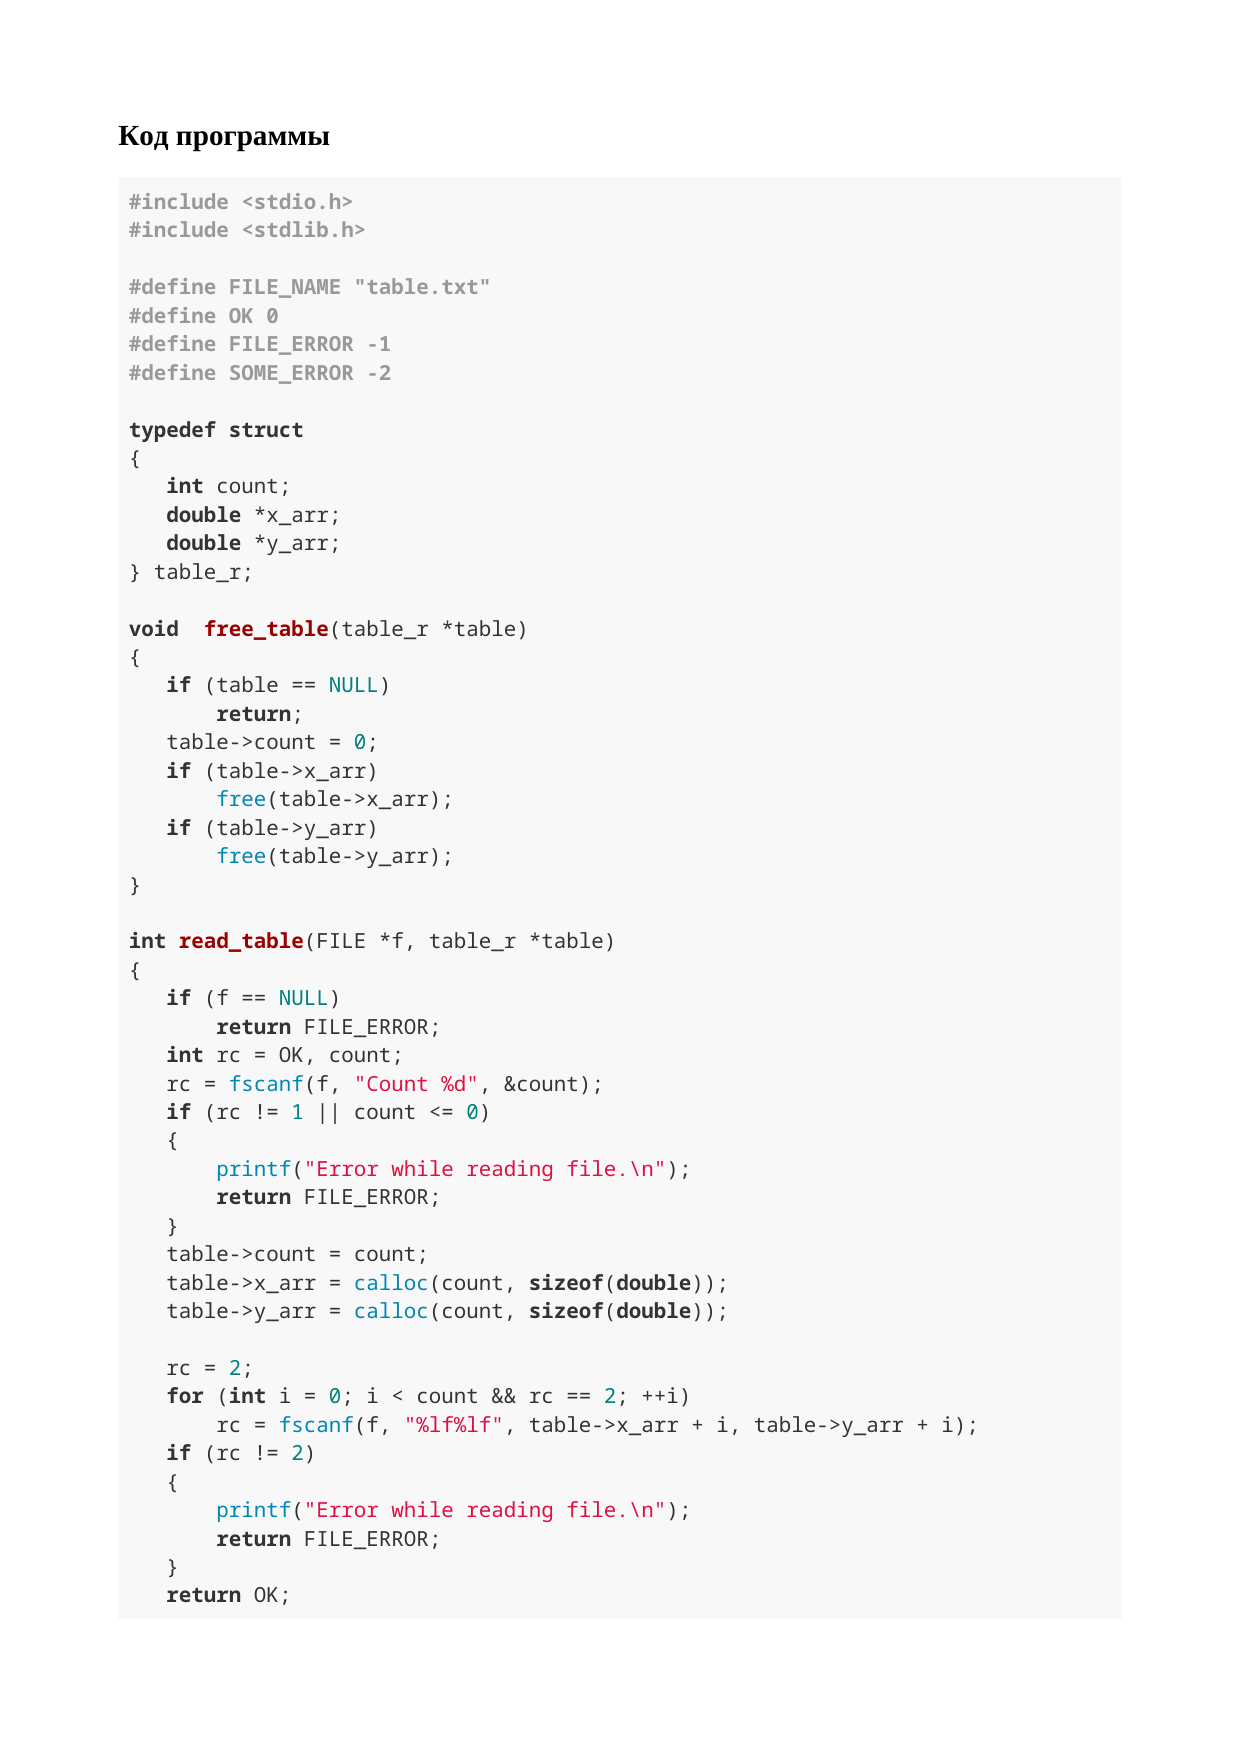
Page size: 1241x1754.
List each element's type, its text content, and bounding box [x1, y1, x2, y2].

subtitle Код программы [118, 118, 1122, 152]
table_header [118, 177, 1122, 1619]
